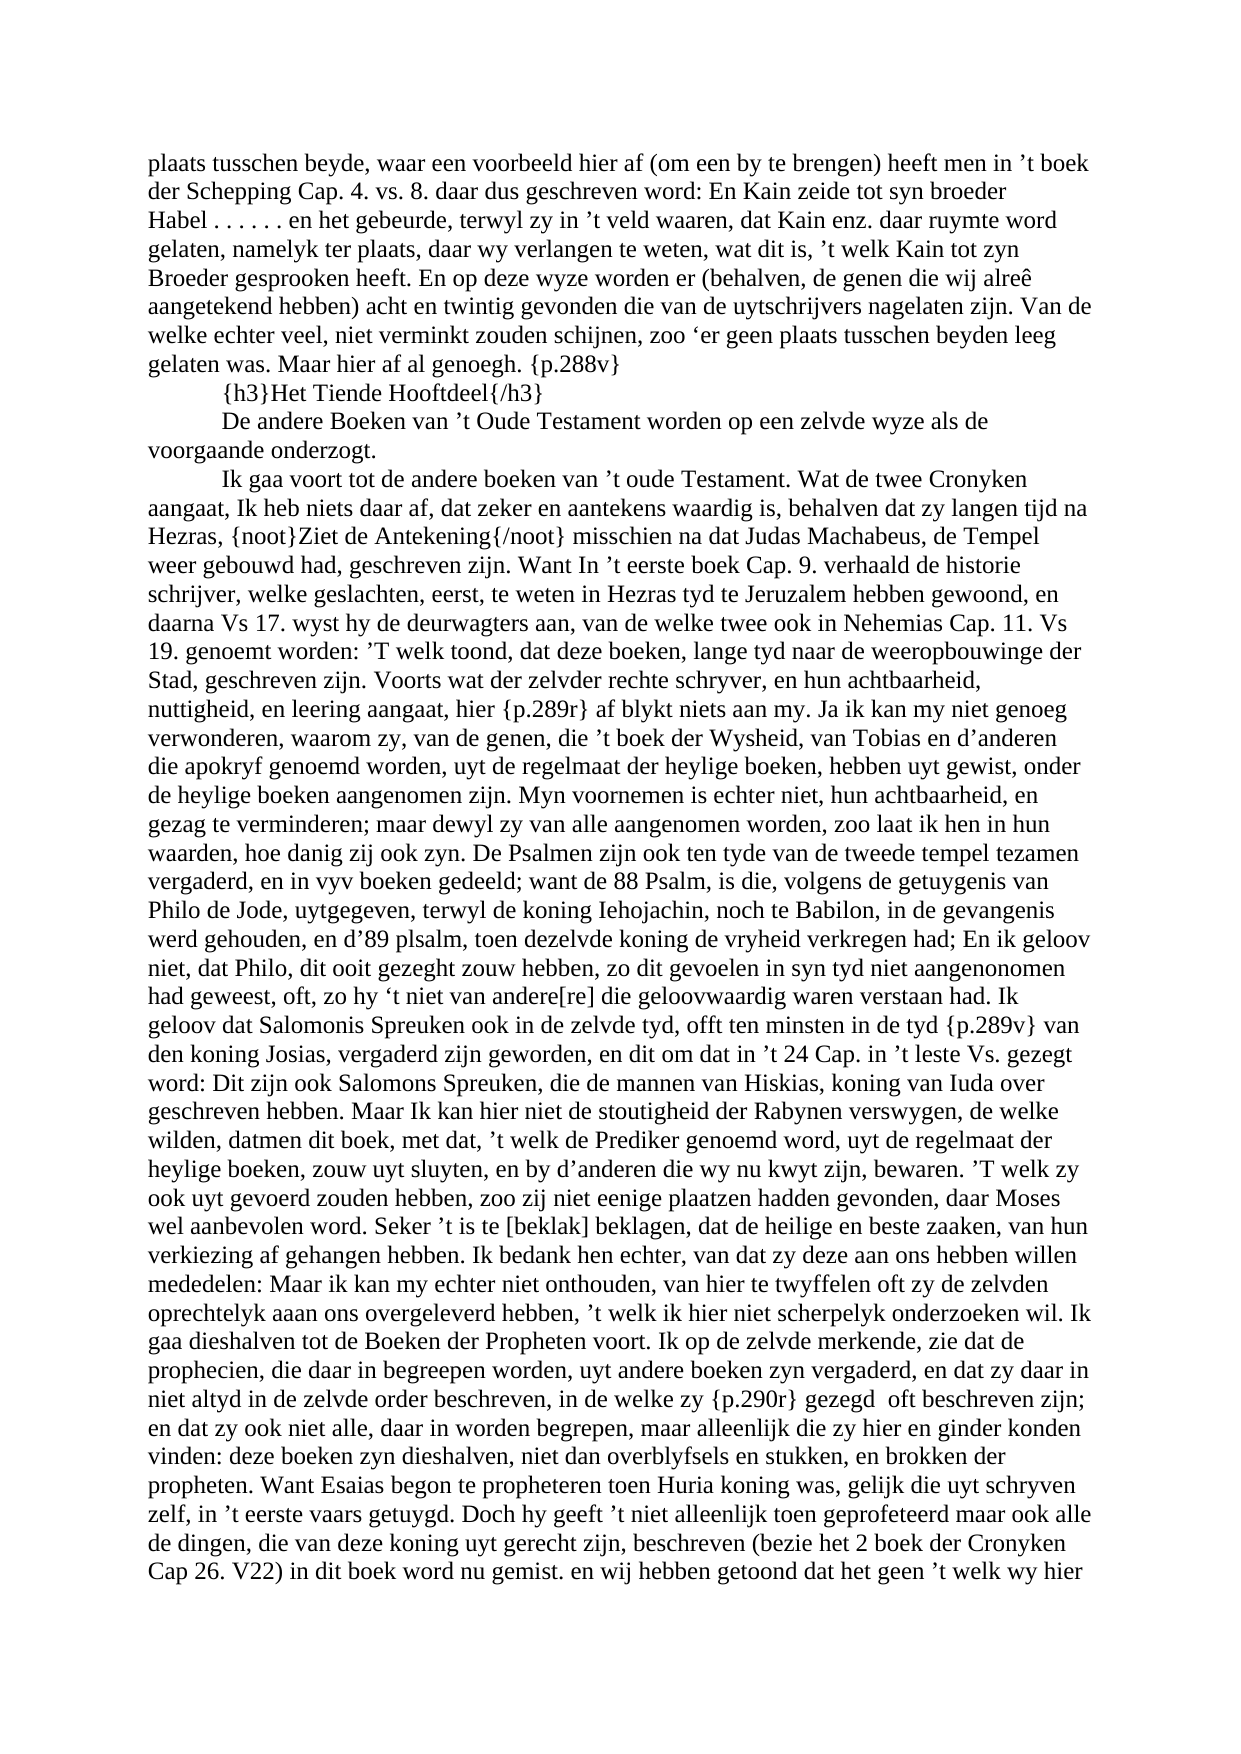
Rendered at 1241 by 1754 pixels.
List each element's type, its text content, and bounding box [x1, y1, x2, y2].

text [148, 148, 1093, 378]
text De andere Boeken van ’t Oude Testament worden op een zelvde wyze als de voorgaande onderzogt. [148, 406, 1093, 464]
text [148, 464, 1093, 1585]
text {h3}Het Tiende Hooftdeel{/h3} [148, 378, 1093, 406]
